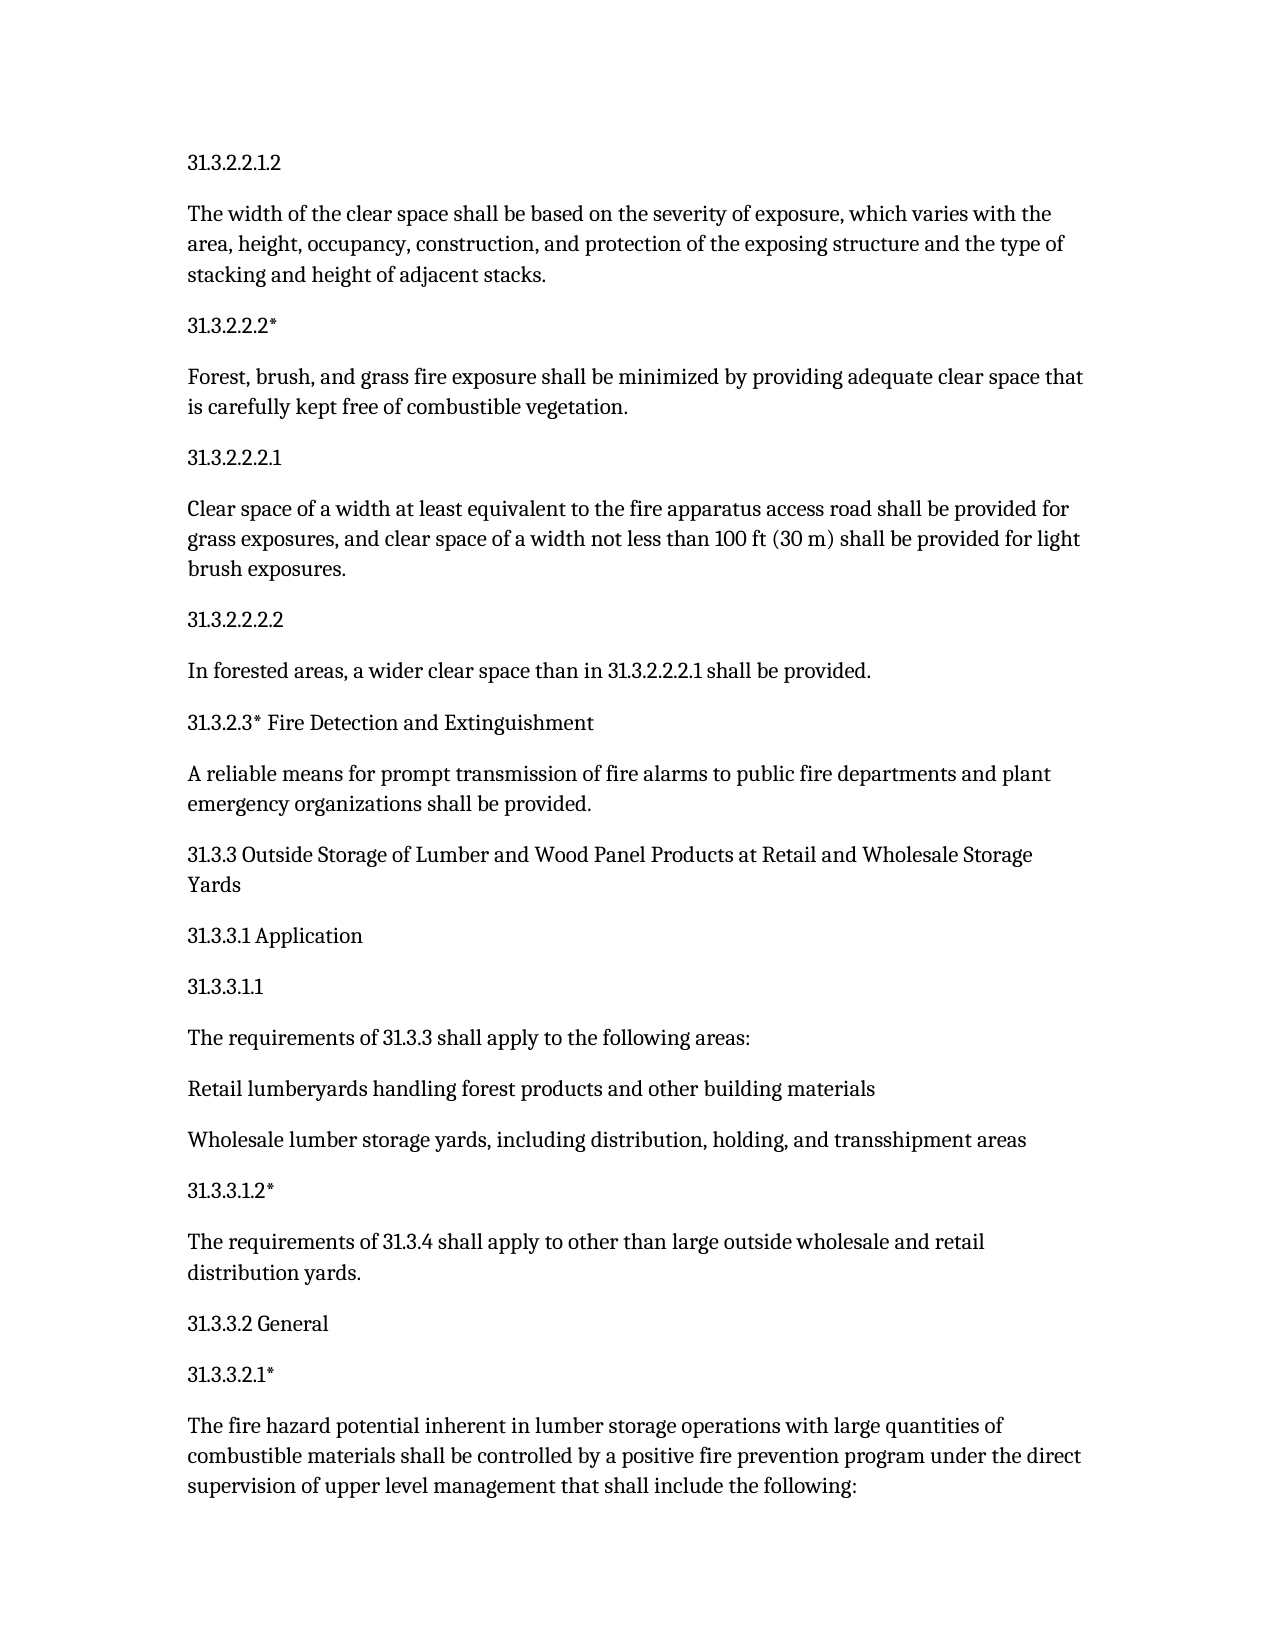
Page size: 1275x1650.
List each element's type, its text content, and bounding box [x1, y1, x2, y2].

text 31.3.3.1.1 [187, 974, 1087, 1000]
text The requirements of 31.3.3 shall apply to the following areas: [187, 1025, 1087, 1051]
text 31.3.3.1.2* [187, 1178, 1087, 1204]
text 31.3.2.2.1.2 [187, 150, 1087, 176]
text The requirements of 31.3.4 shall apply to other than large outside wholesale and retail distribution yards. [187, 1229, 1087, 1286]
text 31.3.3.2 General [187, 1310, 1087, 1337]
text Clear space of a width at least equivalent to the fire apparatus access road shall be provided for grass exposures, and clear space of a width not less than 100 ft (30 m) shall be provided for light brush exposures. [187, 496, 1087, 583]
text Forest, brush, and grass fire exposure shall be minimized by providing adequate clear space that is carefully kept free of combustible vegetation. [187, 363, 1087, 420]
text 31.3.3.1 Application [187, 923, 1087, 949]
text 31.3.3.2.1* [187, 1361, 1087, 1388]
text Wholesale lumber storage yards, including distribution, holding, and transshipment areas [187, 1127, 1087, 1153]
text Retail lumberyards handling forest products and other building materials [187, 1076, 1087, 1102]
text 31.3.2.2.2* [187, 312, 1087, 339]
text 31.3.3 Outside Storage of Lumber and Wood Panel Products at Retail and Wholesale Storage Yards [187, 842, 1087, 898]
text 31.3.2.3* Fire Detection and Extinguishment [187, 709, 1087, 736]
text 31.3.2.2.2.2 [187, 607, 1087, 634]
text A reliable means for prompt transmission of fire alarms to public fire departments and plant emergency organizations shall be provided. [187, 760, 1087, 817]
text 31.3.2.2.2.1 [187, 445, 1087, 471]
text In forested areas, a wider clear space than in 31.3.2.2.2.1 shall be provided. [187, 658, 1087, 685]
text The fire hazard potential inherent in lumber storage operations with large quantities of combustible materials shall be controlled by a positive fire prevention program under the direct supervision of upper level management that shall include the following: [187, 1412, 1087, 1499]
text The width of the clear space shall be based on the severity of exposure, which varies with the area, height, occupancy, construction, and protection of the exposing structure and the type of stacking and height of adjacent stacks. [187, 201, 1087, 288]
